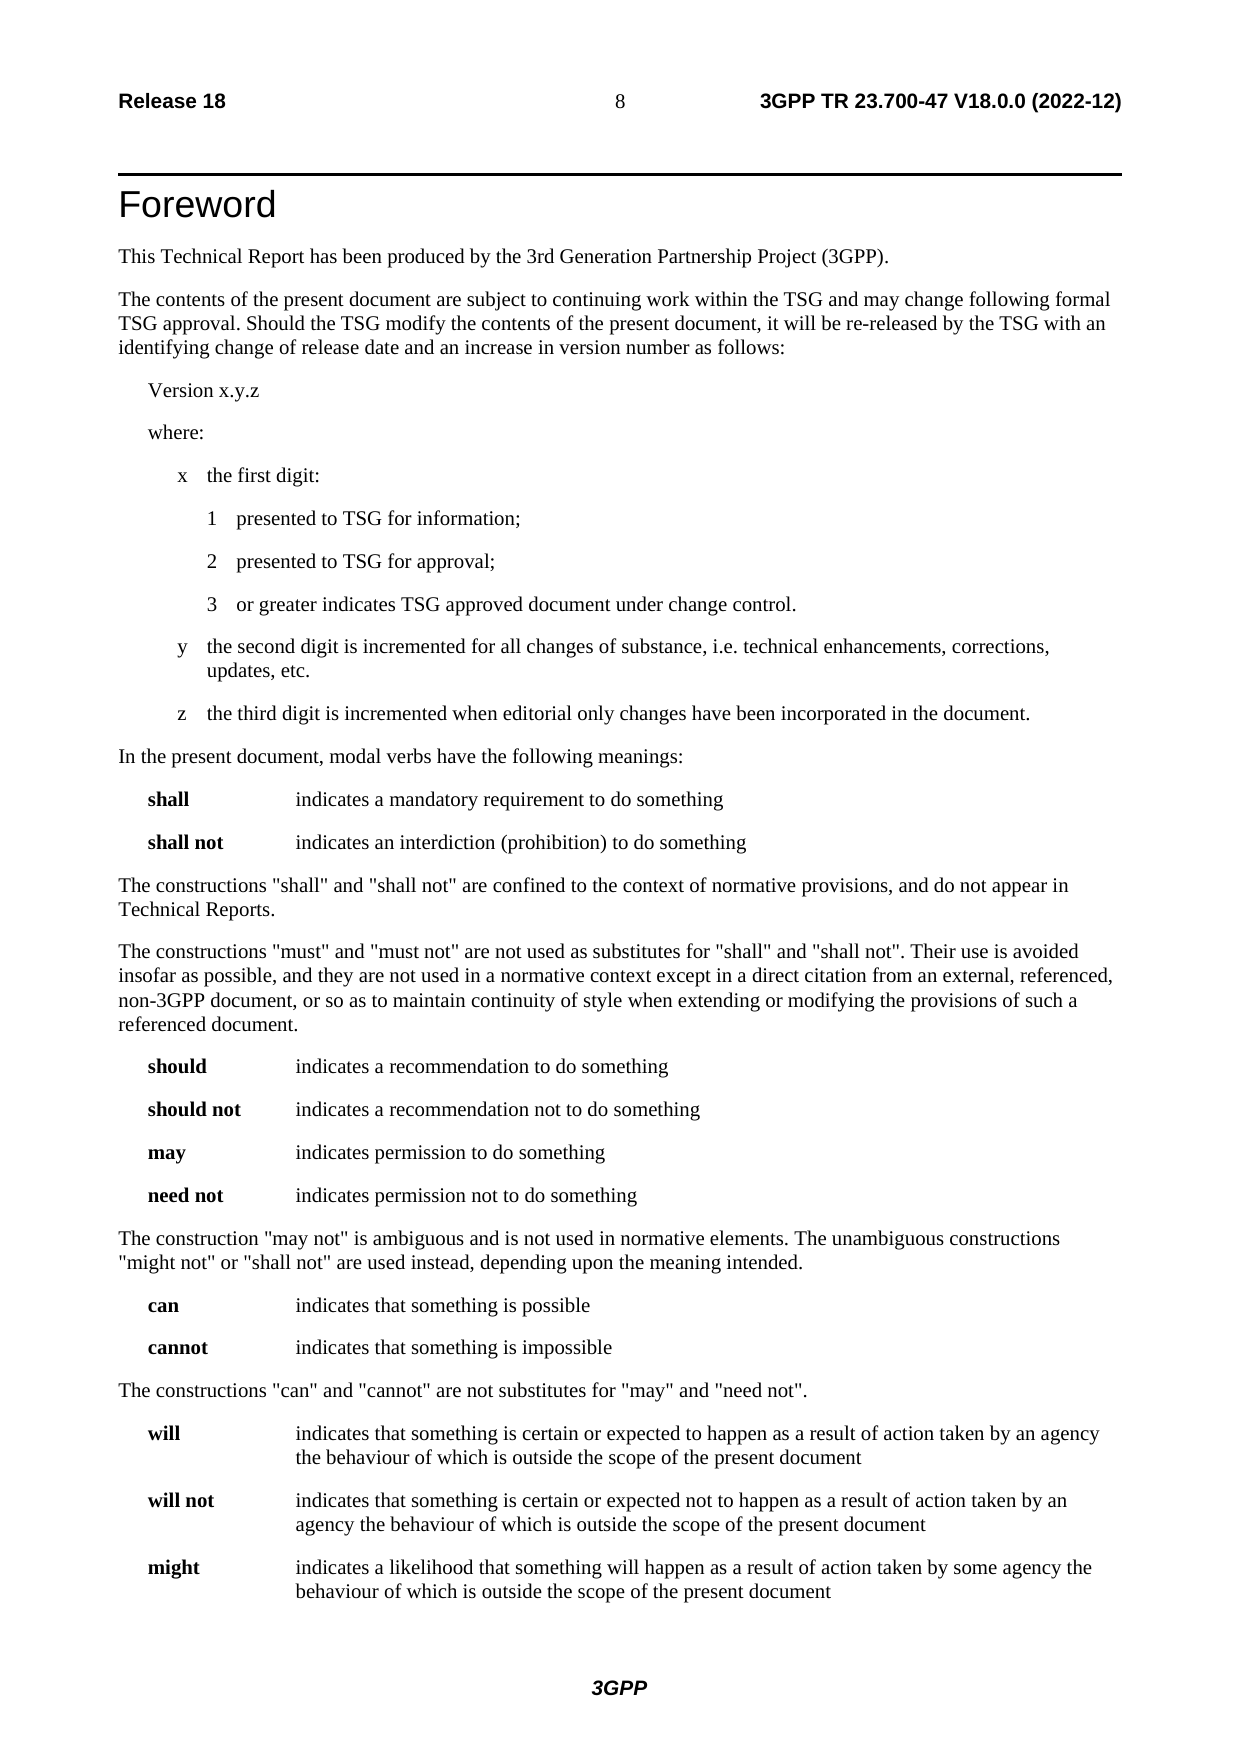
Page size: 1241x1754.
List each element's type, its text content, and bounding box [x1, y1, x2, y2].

text The constructions "must" and "must not" are not used as substitutes for "shall" and "shall not". Their use is avoided insofar as possible, and they are not used in a normative context except in a direct citation from an external, referenced, non-3GPP document, or so as to maintain continuity of style when extending or modifying the provisions of such a referenced document. [118, 939, 1122, 1036]
text can indicates that something is possible [148, 1292, 1122, 1317]
text The contents of the present document are subject to continuing work within the TSG and may change following formal TSG approval. Should the TSG modify the contents of the present document, it will be re-released by the TSG with an identifying change of release date and an increase in version number as follows: [118, 287, 1122, 359]
text This Technical Report has been produced by the 3rd Generation Partnership Project (3GPP). [118, 244, 1122, 268]
text x the first digit: [177, 463, 1122, 487]
text The construction "may not" is ambiguous and is not used in normative elements. The unambiguous constructions "might not" or "shall not" are used instead, depending upon the meaning intended. [118, 1226, 1122, 1274]
text should indicates a recommendation to do something [148, 1054, 1122, 1078]
text might indicates a likelihood that something will happen as a result of action taken by some agency the behaviour of which is outside the scope of the present document [148, 1555, 1122, 1603]
text In the present document, modal verbs have the following meanings: [118, 744, 1122, 768]
text 2 presented to TSG for approval; [207, 549, 1122, 573]
text may indicates permission to do something [148, 1140, 1122, 1164]
subtitle Foreword [118, 176, 1122, 225]
text Version x.y.z [148, 377, 1122, 402]
text y the second digit is incremented for all changes of substance, i.e. technical enhancements, corrections, updates, etc. [177, 634, 1122, 682]
text 3 or greater indicates TSG approved document under change control. [207, 592, 1122, 616]
text The constructions "shall" and "shall not" are confined to the context of normative provisions, and do not appear in Technical Reports. [118, 872, 1122, 921]
text z the third digit is incremented when editorial only changes have been incorporated in the document. [177, 701, 1122, 725]
text will not indicates that something is certain or expected not to happen as a result of action taken by an agency the behaviour of which is outside the scope of the present document [148, 1488, 1122, 1536]
text shall indicates a mandatory requirement to do something [148, 787, 1122, 811]
text The constructions "can" and "cannot" are not substitutes for "may" and "need not". [118, 1378, 1122, 1402]
text should not indicates a recommendation not to do something [148, 1097, 1122, 1121]
text shall not indicates an interdiction (prohibition) to do something [148, 830, 1122, 854]
text will indicates that something is certain or expected to happen as a result of action taken by an agency the behaviour of which is outside the scope of the present document [148, 1421, 1122, 1469]
text 1 presented to TSG for information; [207, 506, 1122, 530]
text need not indicates permission not to do something [148, 1183, 1122, 1207]
text cannot indicates that something is impossible [148, 1335, 1122, 1359]
text where: [148, 420, 1122, 444]
